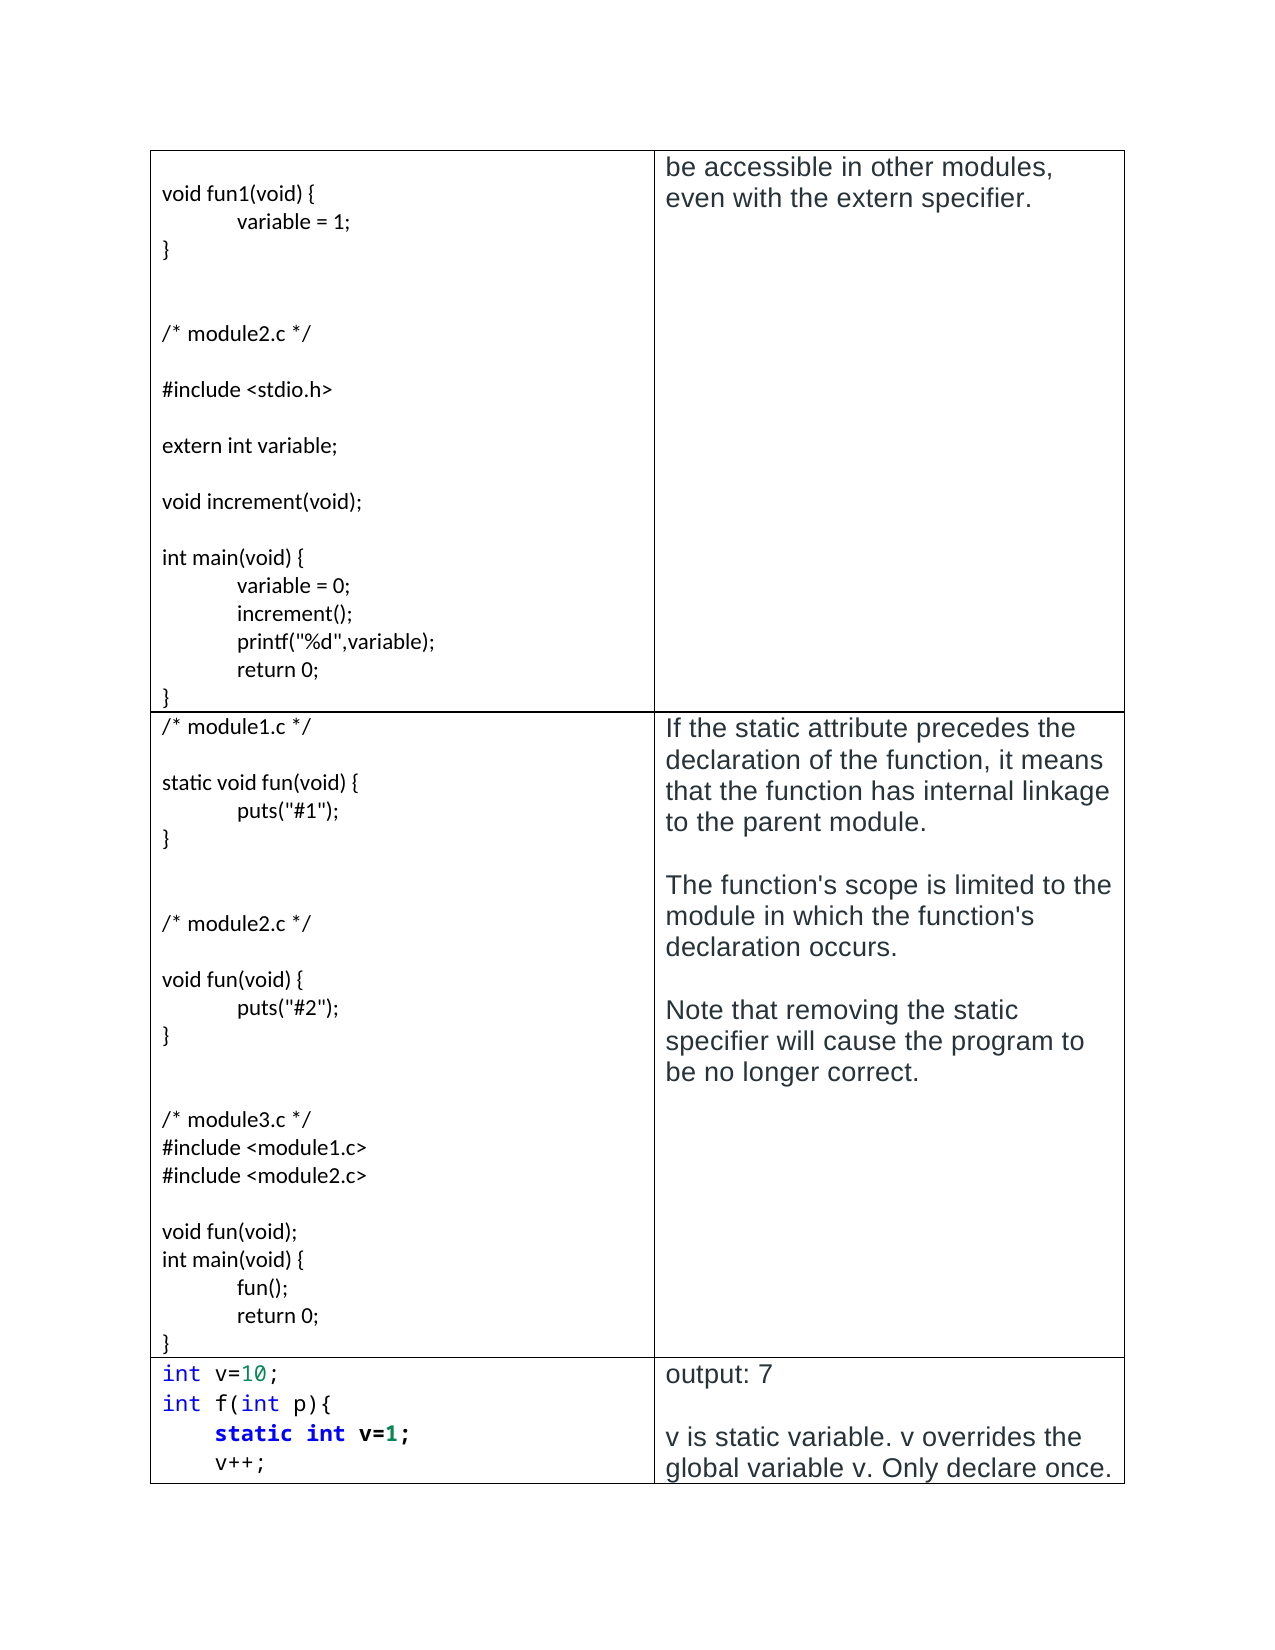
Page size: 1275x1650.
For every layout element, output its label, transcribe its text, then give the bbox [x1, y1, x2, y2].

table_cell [655, 1358, 1124, 1483]
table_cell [151, 1358, 654, 1483]
table_cell If the static attribute precedes the declaration of the function, it means that the function has internal linkage to the parent module. The function's scope is limited to the module in which the function's declaration occurs. Note that removing the static specifier will cause the program to be no longer correct. [655, 713, 1124, 1357]
table_cell /* module1.c */ static void fun(void) { puts("#1"); } /* module2.c */ void fun(void) { puts("#2"); } /* module3.c */ #include <module1.c> #include <module2.c> void fun(void); int main(void) { fun(); return 0; } [151, 713, 654, 1357]
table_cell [655, 151, 1124, 711]
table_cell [151, 151, 654, 711]
